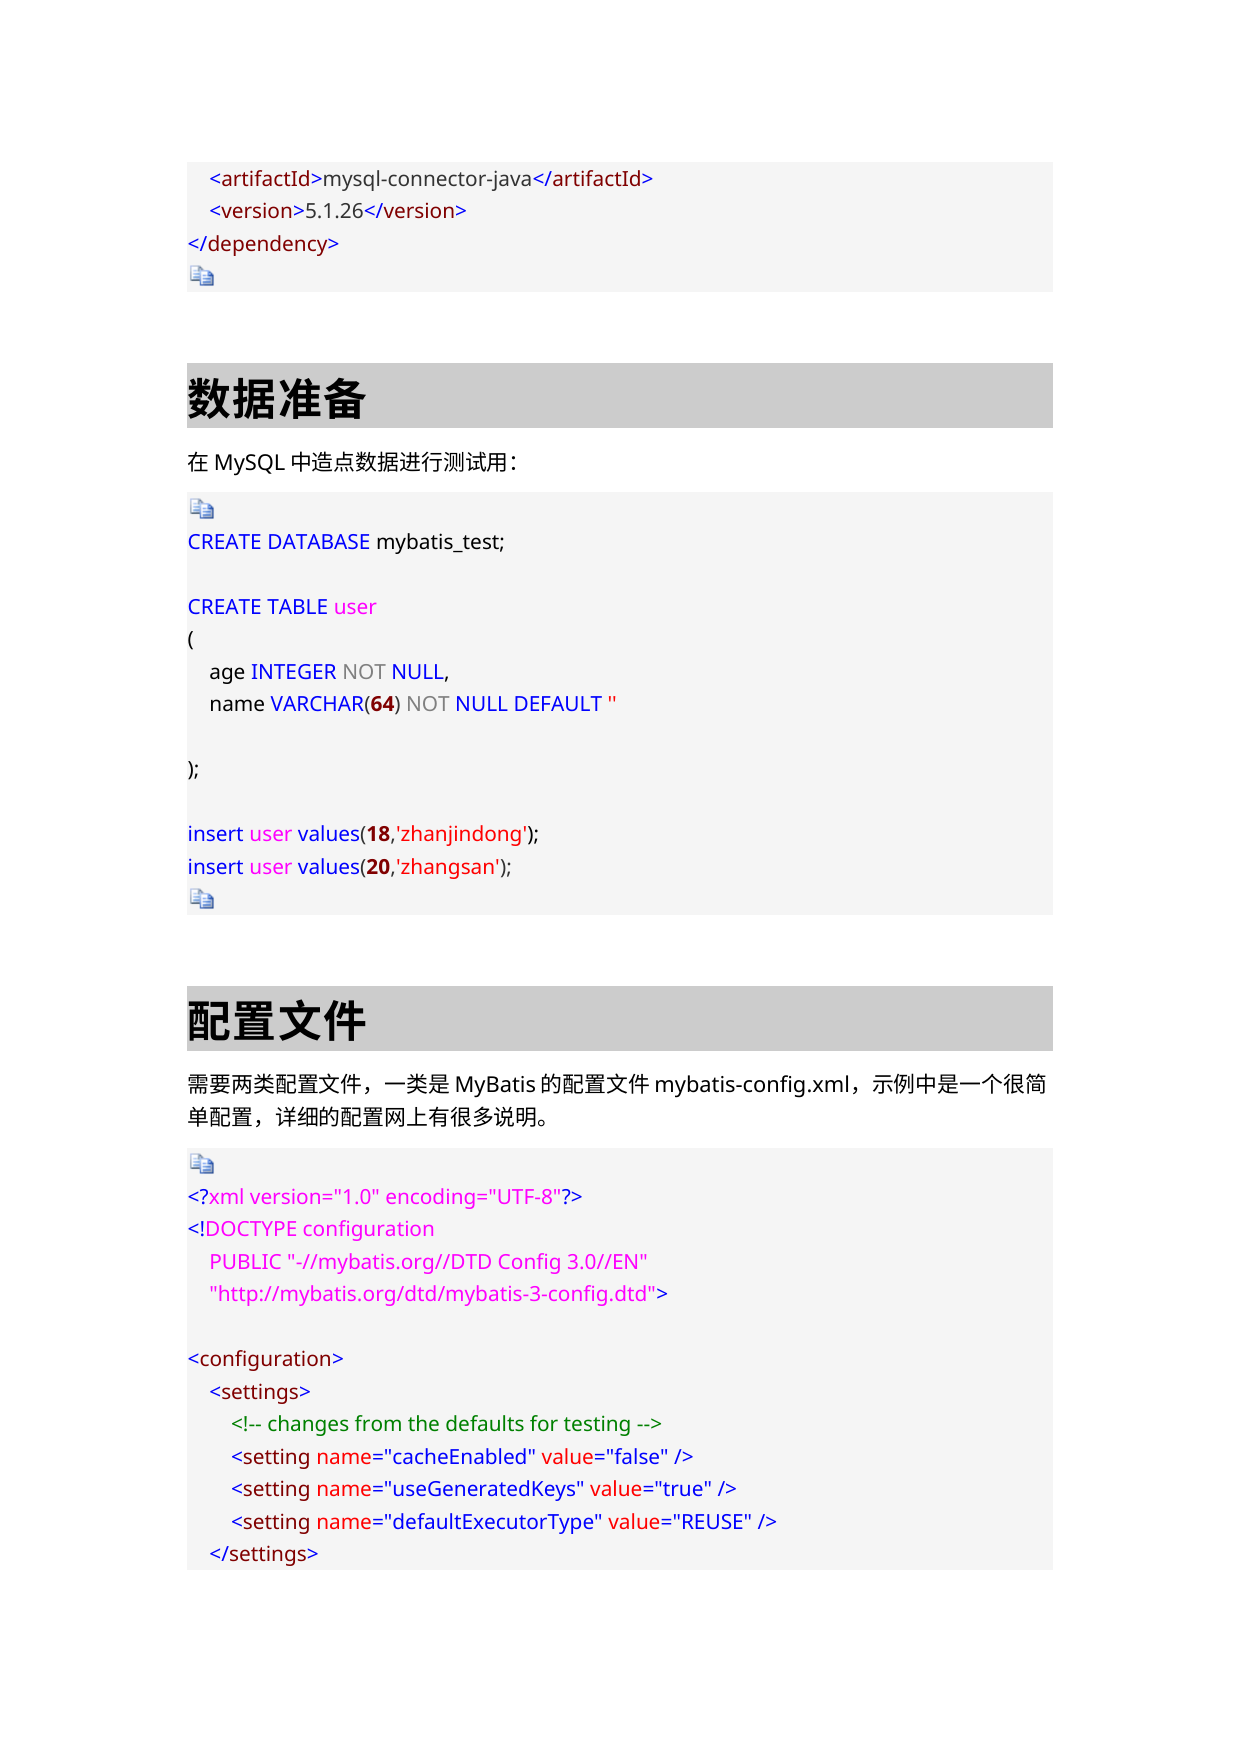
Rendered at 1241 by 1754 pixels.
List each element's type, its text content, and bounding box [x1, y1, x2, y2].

text CREATE TABLE user [187, 590, 1053, 622]
text 需要两类配置文件，一类是MyBatis的配置文件mybatis-config.xml，示例中是一个很简单配置，详细的配置网上有很多说明。 [187, 1067, 1053, 1132]
picture [187, 882, 219, 914]
text CREATE DATABASE mybatis_test; [187, 525, 1053, 557]
text <settings> [187, 1375, 1053, 1408]
text ( [187, 622, 1053, 655]
text <setting name="useGeneratedKeys" value="true" /> [187, 1473, 1053, 1505]
text <configuration> [187, 1343, 1053, 1375]
picture [187, 492, 219, 524]
text <setting name="cacheEnabled" value="false" /> [187, 1440, 1053, 1473]
text 配置文件 [187, 986, 1053, 1051]
text <setting name="defaultExecutorType" value="REUSE" /> [187, 1505, 1053, 1538]
text 数据准备 [187, 363, 1053, 428]
text "http://mybatis.org/dtd/mybatis-3-config.dtd"> [187, 1278, 1053, 1310]
text PUBLIC "-//mybatis.org//DTD Config 3.0//EN" [187, 1245, 1053, 1278]
text <!-- changes from the defaults for testing --> [187, 1408, 1053, 1440]
text age INTEGER NOT NULL, [187, 655, 1053, 687]
text insert user values(18,'zhanjindong'); [187, 817, 1053, 850]
text 在MySQL中造点数据进行测试用： [187, 444, 1053, 477]
picture [187, 259, 219, 291]
text name VARCHAR(64) NOT NULL DEFAULT '' [187, 687, 1053, 720]
text <!DOCTYPE configuration [187, 1213, 1053, 1245]
text <artifactId>mysql-connector-java</artifactId> [187, 162, 1053, 194]
text ); [187, 752, 1053, 785]
text insert user values(20,'zhangsan'); [187, 850, 1053, 882]
picture [187, 1147, 219, 1179]
text </settings> [187, 1538, 1053, 1570]
text </dependency> [187, 227, 1053, 259]
text <version>5.1.26</version> [187, 194, 1053, 227]
text <?xml version="1.0" encoding="UTF-8"?> [187, 1180, 1053, 1213]
